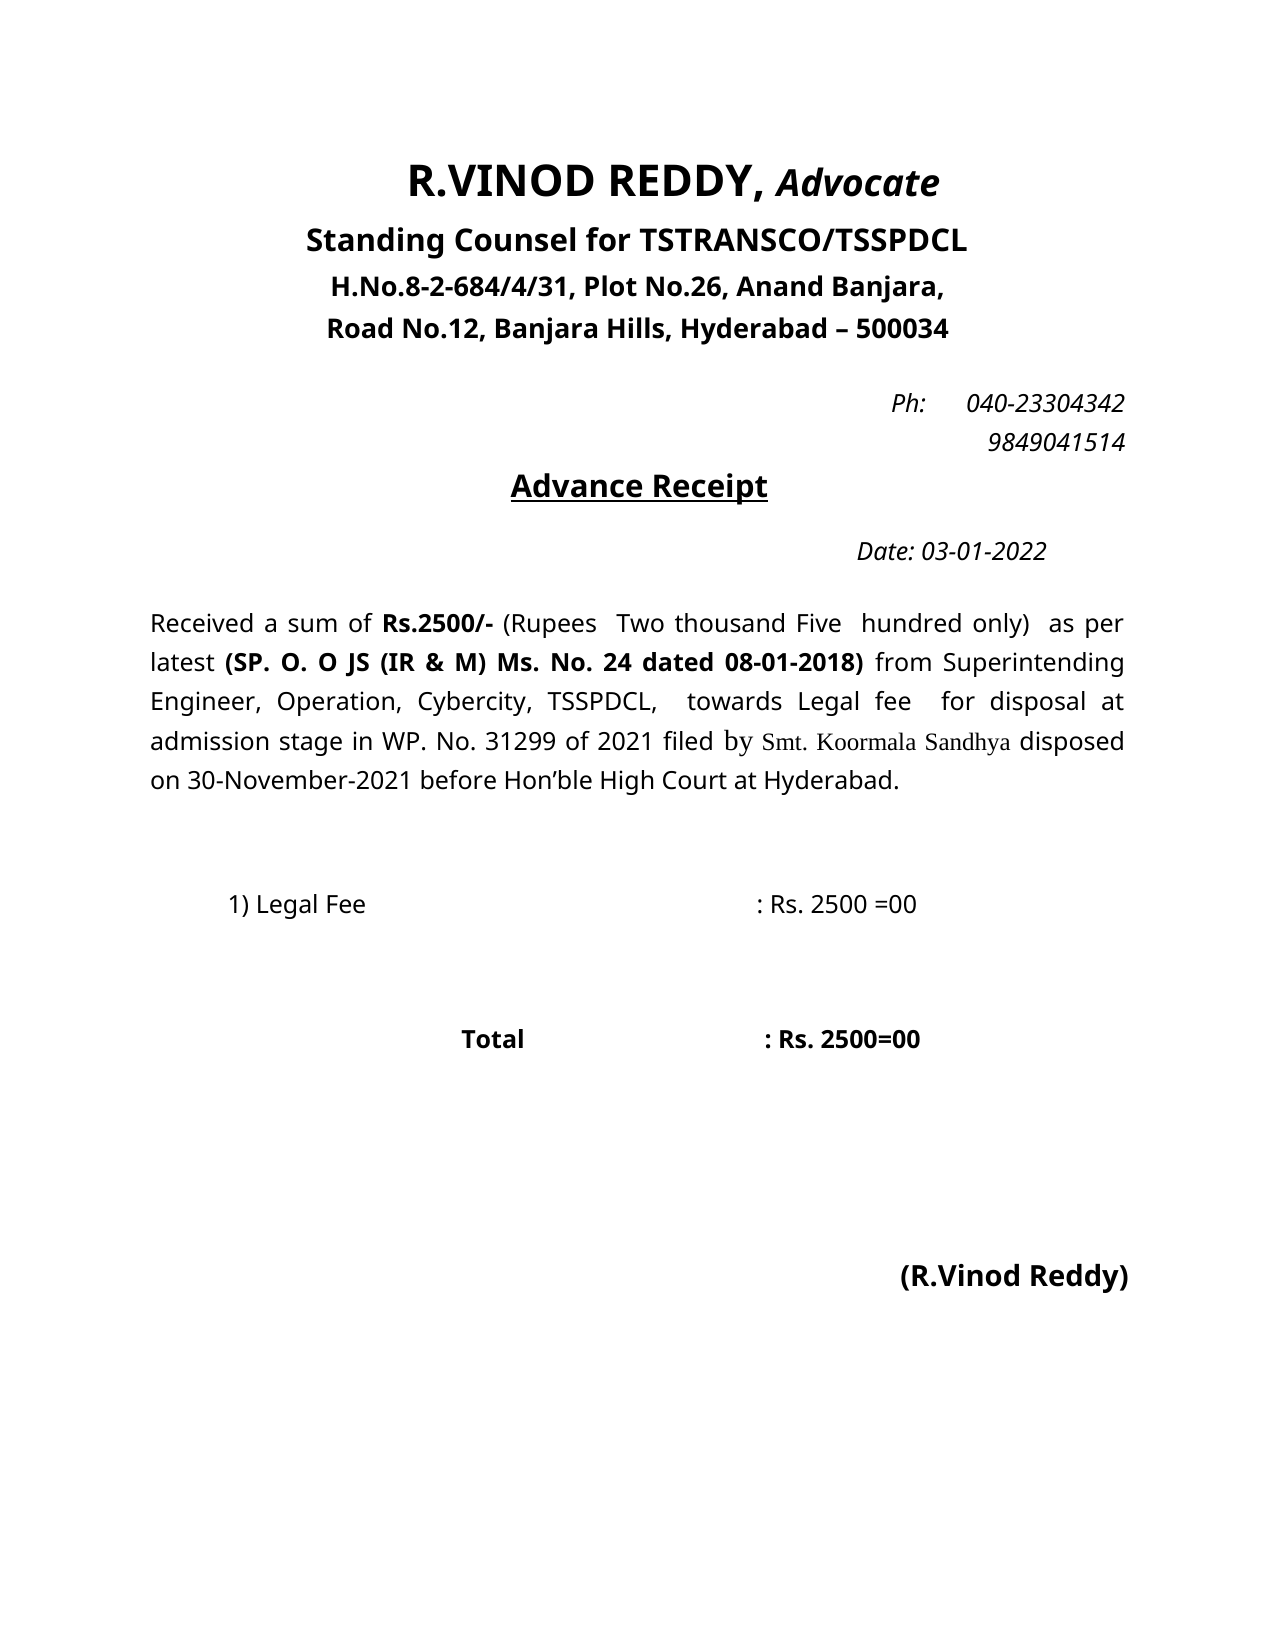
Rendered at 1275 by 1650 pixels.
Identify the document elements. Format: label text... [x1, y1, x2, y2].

text (R.Vinod Reddy) [677, 1256, 1128, 1295]
text R.VINOD REDDY, Advocate [227, 150, 1047, 209]
text Total : Rs. 2500=00 [227, 1022, 1010, 1056]
text Standing Counsel for TSTRANSCO/TSSPDCL [227, 218, 1047, 261]
text Road No.12, Banjara Hills, Hyderabad – 500034 [150, 310, 1125, 347]
text Advance Receipt [150, 463, 1128, 506]
text 1) Legal Fee : Rs. 2500 =00 [227, 886, 1010, 920]
text Ph: 040-23304342 [150, 385, 1125, 419]
text 9849041514 [150, 424, 1125, 458]
text Received a sum of Rs.2500/- (Rupees Two thousand Five hundred only) as per latest (SP. O. O JS (IR & M) Ms. No. 24 dated 08-01-2018) from Superintending Engineer, Operation, Cybercity, TSSPDCL, towards Legal fee for disposal at admission stage in WP. No. 31299 of 2021 filed by Smt. Koormala Sandhya disposed on 30-November-2021 before Hon’ble High Court at Hyderabad. [150, 605, 1125, 796]
text H.No.8-2-684/4/31, Plot No.26, Anand Banjara, [150, 267, 1125, 304]
text Date: 03-01-2022 [227, 533, 1047, 567]
